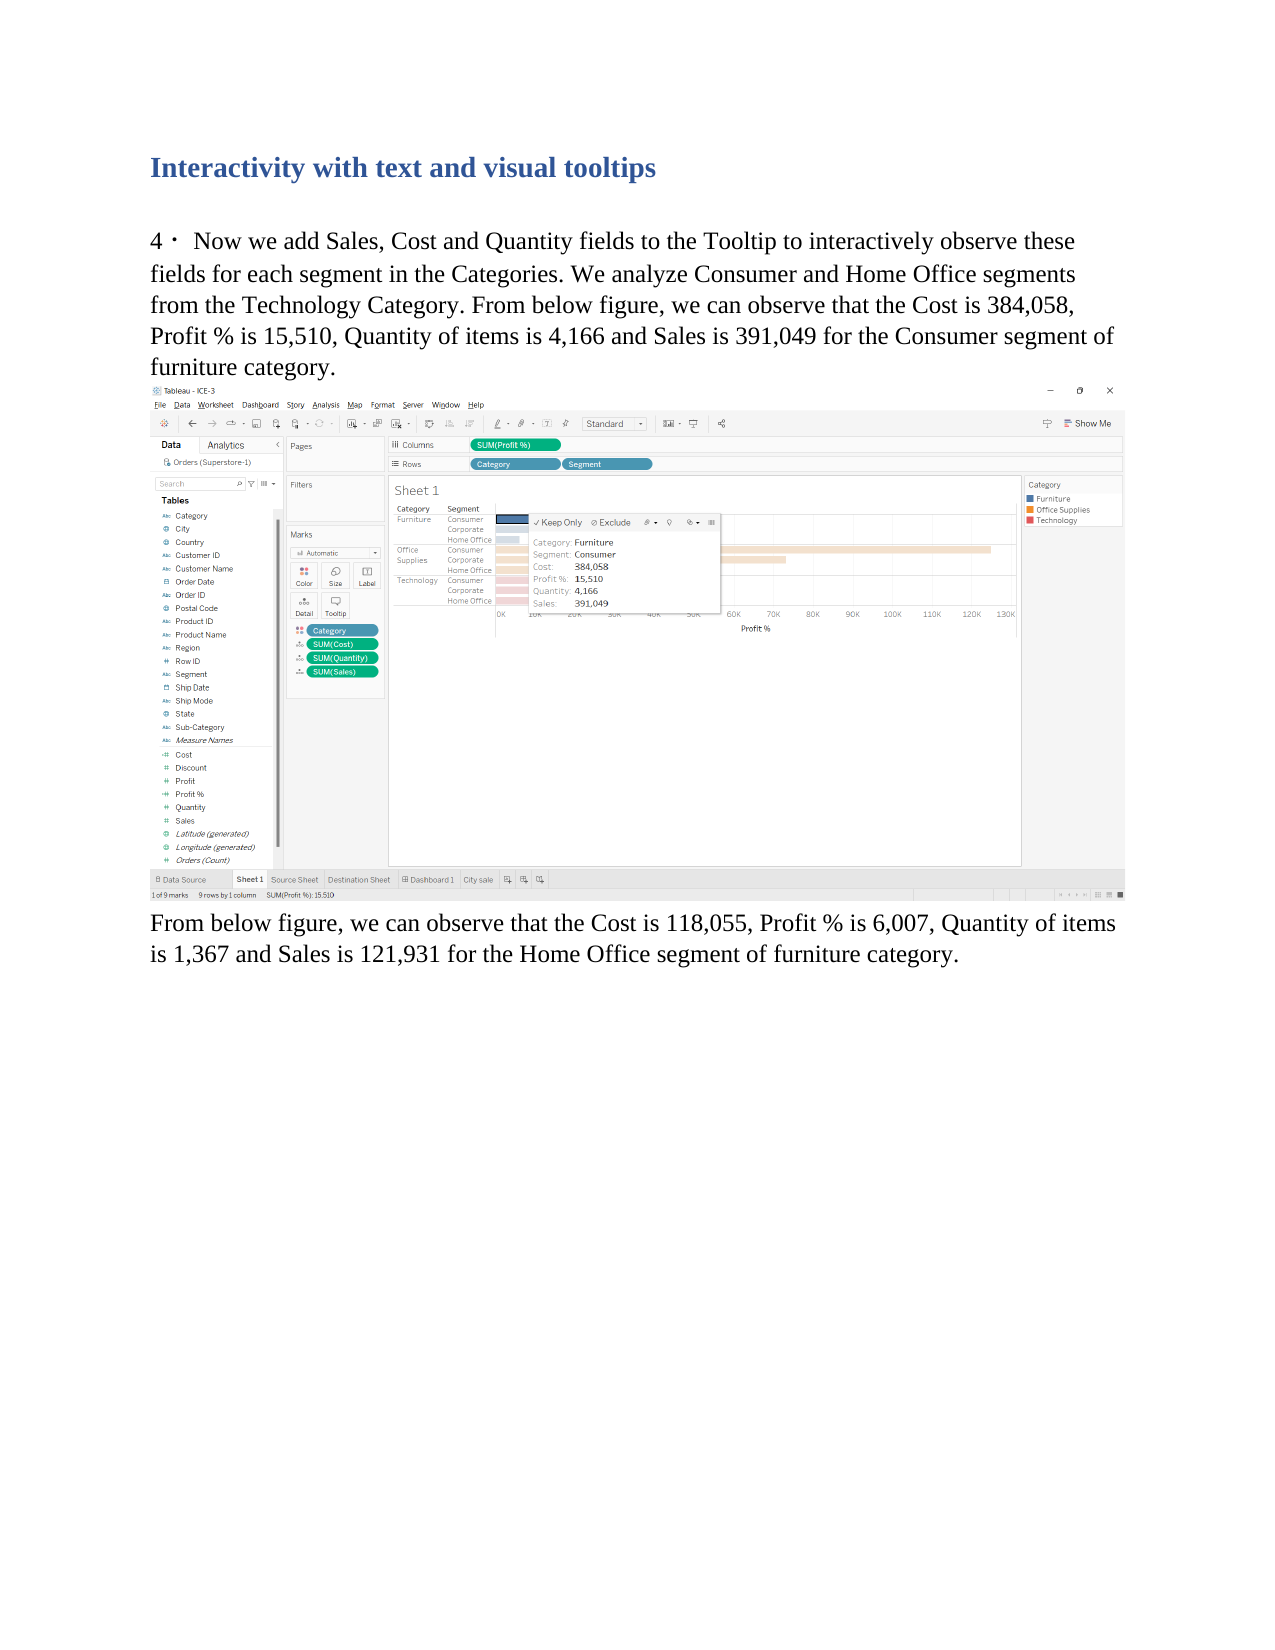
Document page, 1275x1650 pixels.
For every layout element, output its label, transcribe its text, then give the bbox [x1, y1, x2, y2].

text 4． Now we add Sales, Cost and Quantity fields to the Tooltip to interactively observe these fields for each segment in the Categories. We analyze Consumer and Home Office segments from the Technology Category. From below figure, we can observe that the Cost is 384,058, Profit % is 15,510, Quantity of items is 4,166 and Sales is 391,049 for the Consumer segment of furniture category. From below figure, we can observe that the Cost is 118,055, Profit % is 6,007, Quantity of items is 1,367 and Sales is 121,931 for the Home Office segment of furniture category. [150, 901, 1125, 968]
text 4． Now we add Sales, Cost and Quantity fields to the Tooltip to interactively observe these fields for each segment in the Categories. We analyze Consumer and Home Office segments from the Technology Category. From below figure, we can observe that the Cost is 384,058, Profit % is 15,510, Quantity of items is 4,166 and Sales is 391,049 for the Consumer segment of furniture category. From below figure, we can observe that the Cost is 118,055, Profit % is 6,007, Quantity of items is 1,367 and Sales is 121,931 for the Home Office segment of furniture category. [150, 186, 1125, 383]
subtitle Interactivity with text and visual tooltips [150, 150, 1125, 183]
picture [150, 383, 1125, 901]
